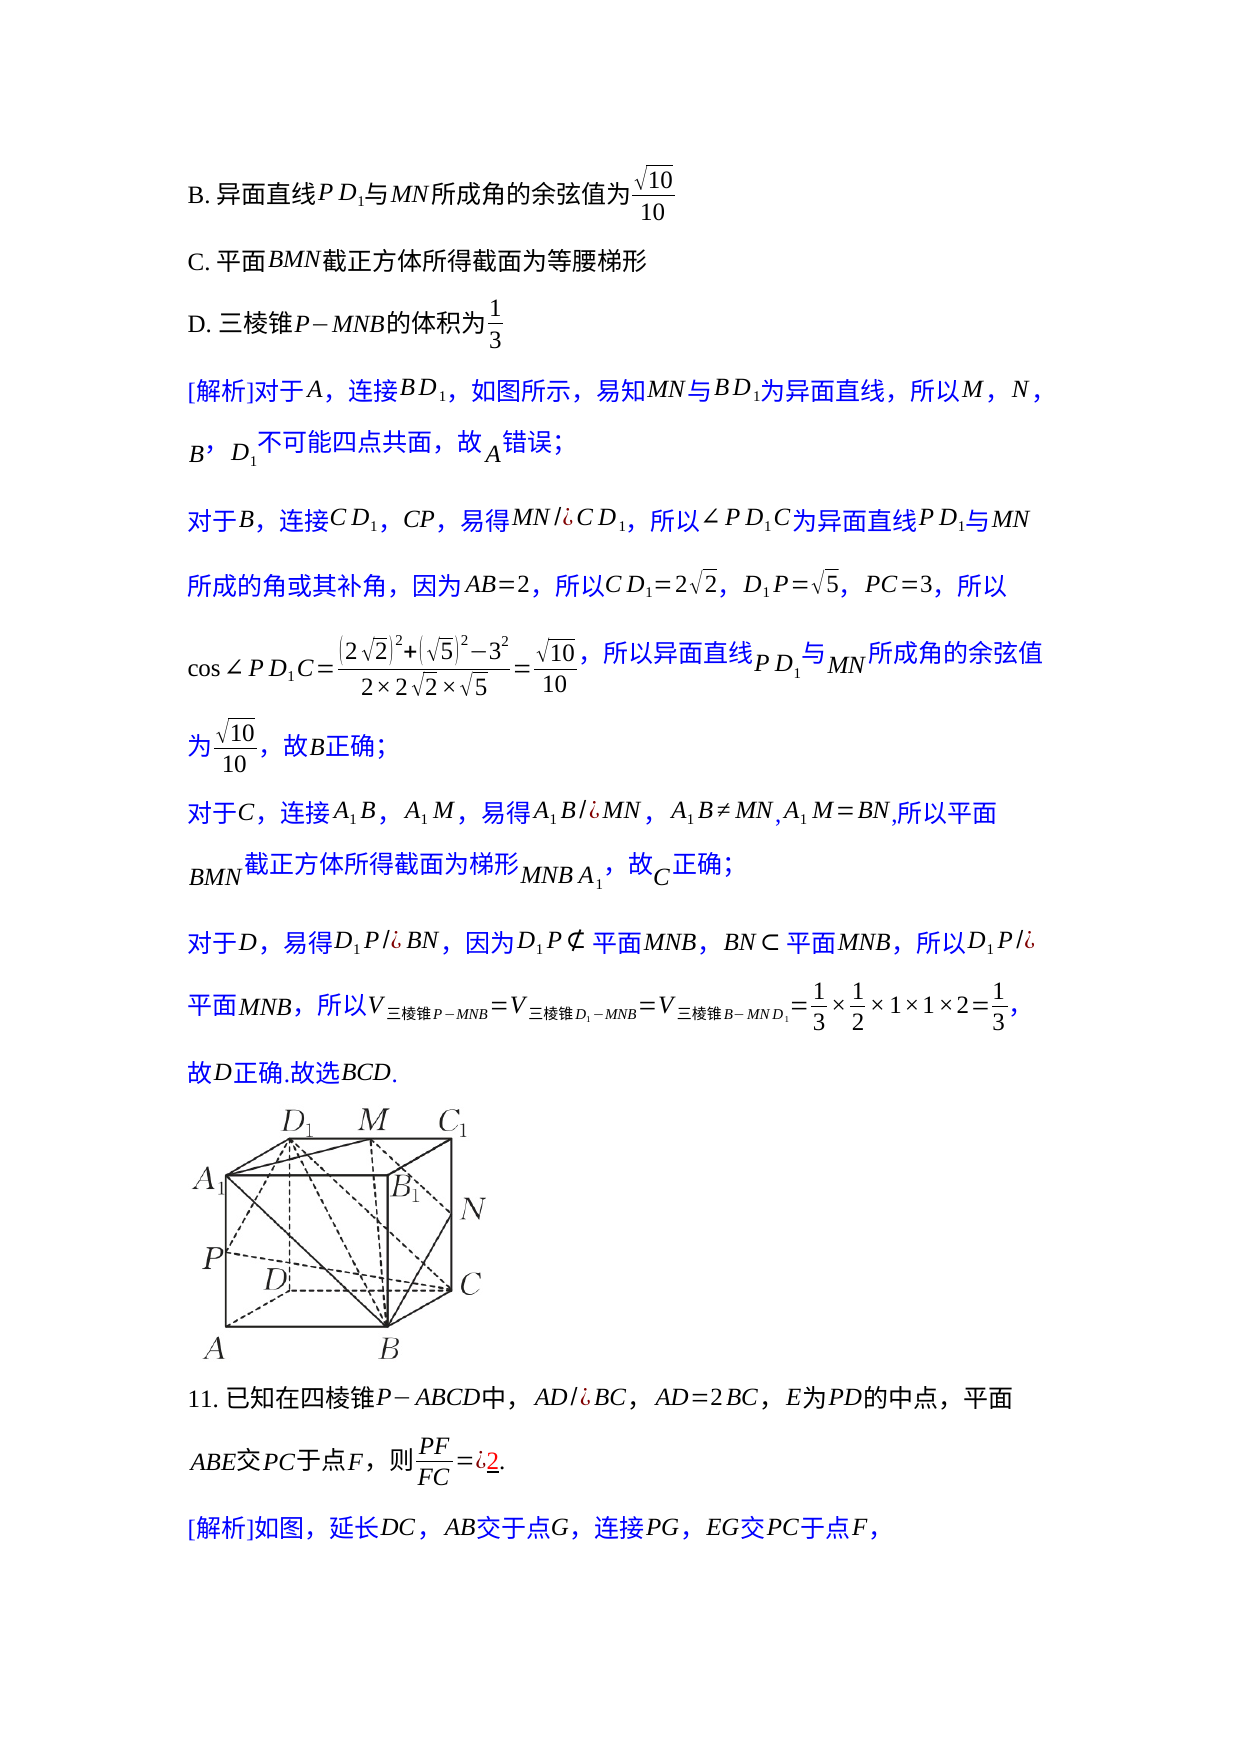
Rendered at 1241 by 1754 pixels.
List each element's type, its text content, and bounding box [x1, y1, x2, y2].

text B. 异面直线与所成角的余弦值为 [187, 162, 1053, 227]
text 11. 已知在四棱锥中，，，为的中点，平面交于点，则2. [187, 1364, 1053, 1494]
text C. 平面截正方体所得截面为等腰梯形 [187, 227, 1053, 292]
text [解析]对于，连接，如图所示，易知 与 为异面直线，所以，，，不可能四点共面，故 错误； [187, 357, 1053, 487]
text 对于，连接，，易得，,,所以平面 截正方体所得截面为梯形，故 正确； [187, 779, 1053, 909]
picture [187, 1104, 489, 1362]
text 对于，连接，，易得，所以 为异面直线 与 所成的角或其补角，因为，所以，，，所以，所以异面直线 与 所成角的余弦值为，故 正确； [187, 487, 1053, 779]
text [解析]如图，延长，交于点，连接，交 于点， [187, 1494, 1053, 1559]
text 对于，易得，因为 平面， 平面，所以 平面，所以，故 正确.故选. [187, 909, 1053, 1104]
text D. 三棱锥的体积为 [187, 292, 1053, 357]
